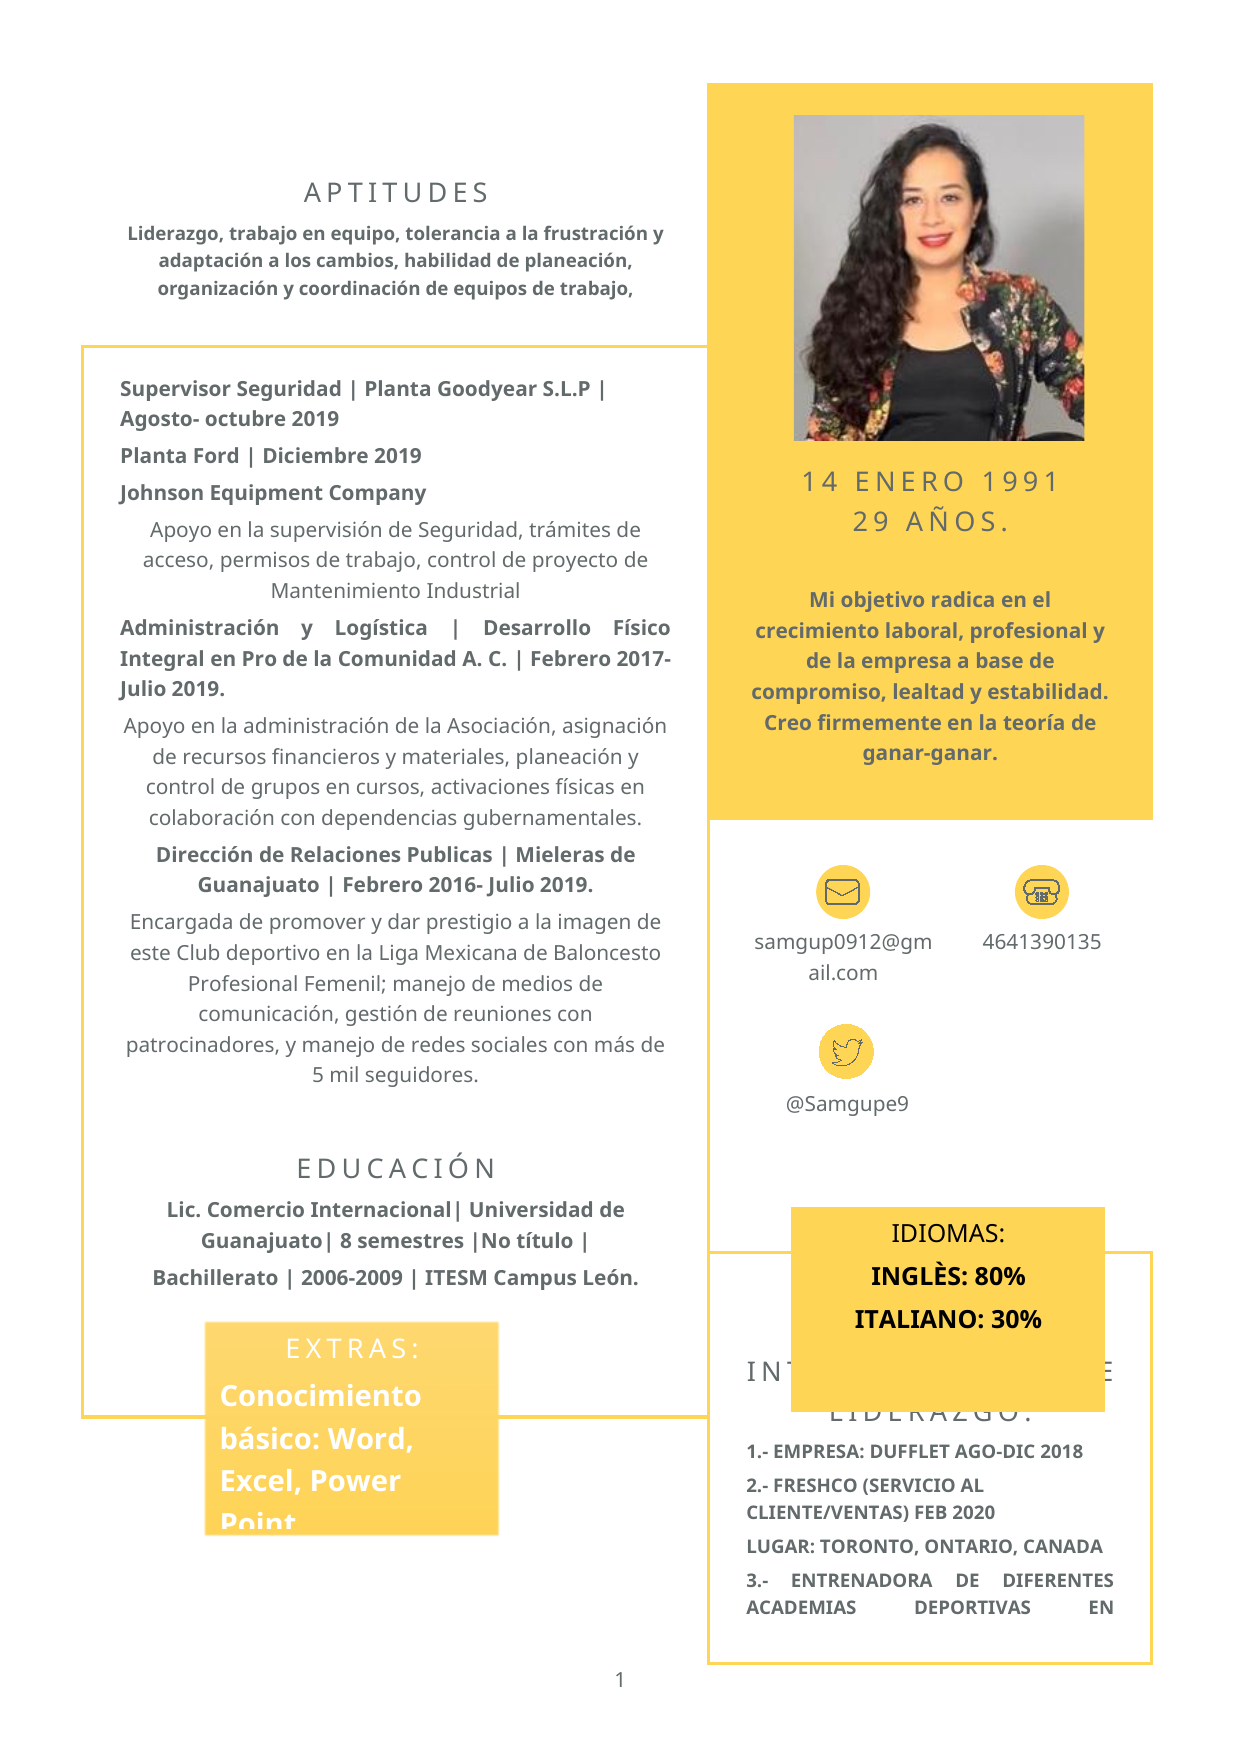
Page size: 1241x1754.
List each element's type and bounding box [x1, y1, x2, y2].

table_header [710, 83, 1158, 1665]
table_header [84, 348, 707, 1415]
table_header [83, 1419, 707, 1665]
picture [793, 115, 1085, 441]
table_header [83, 83, 707, 345]
